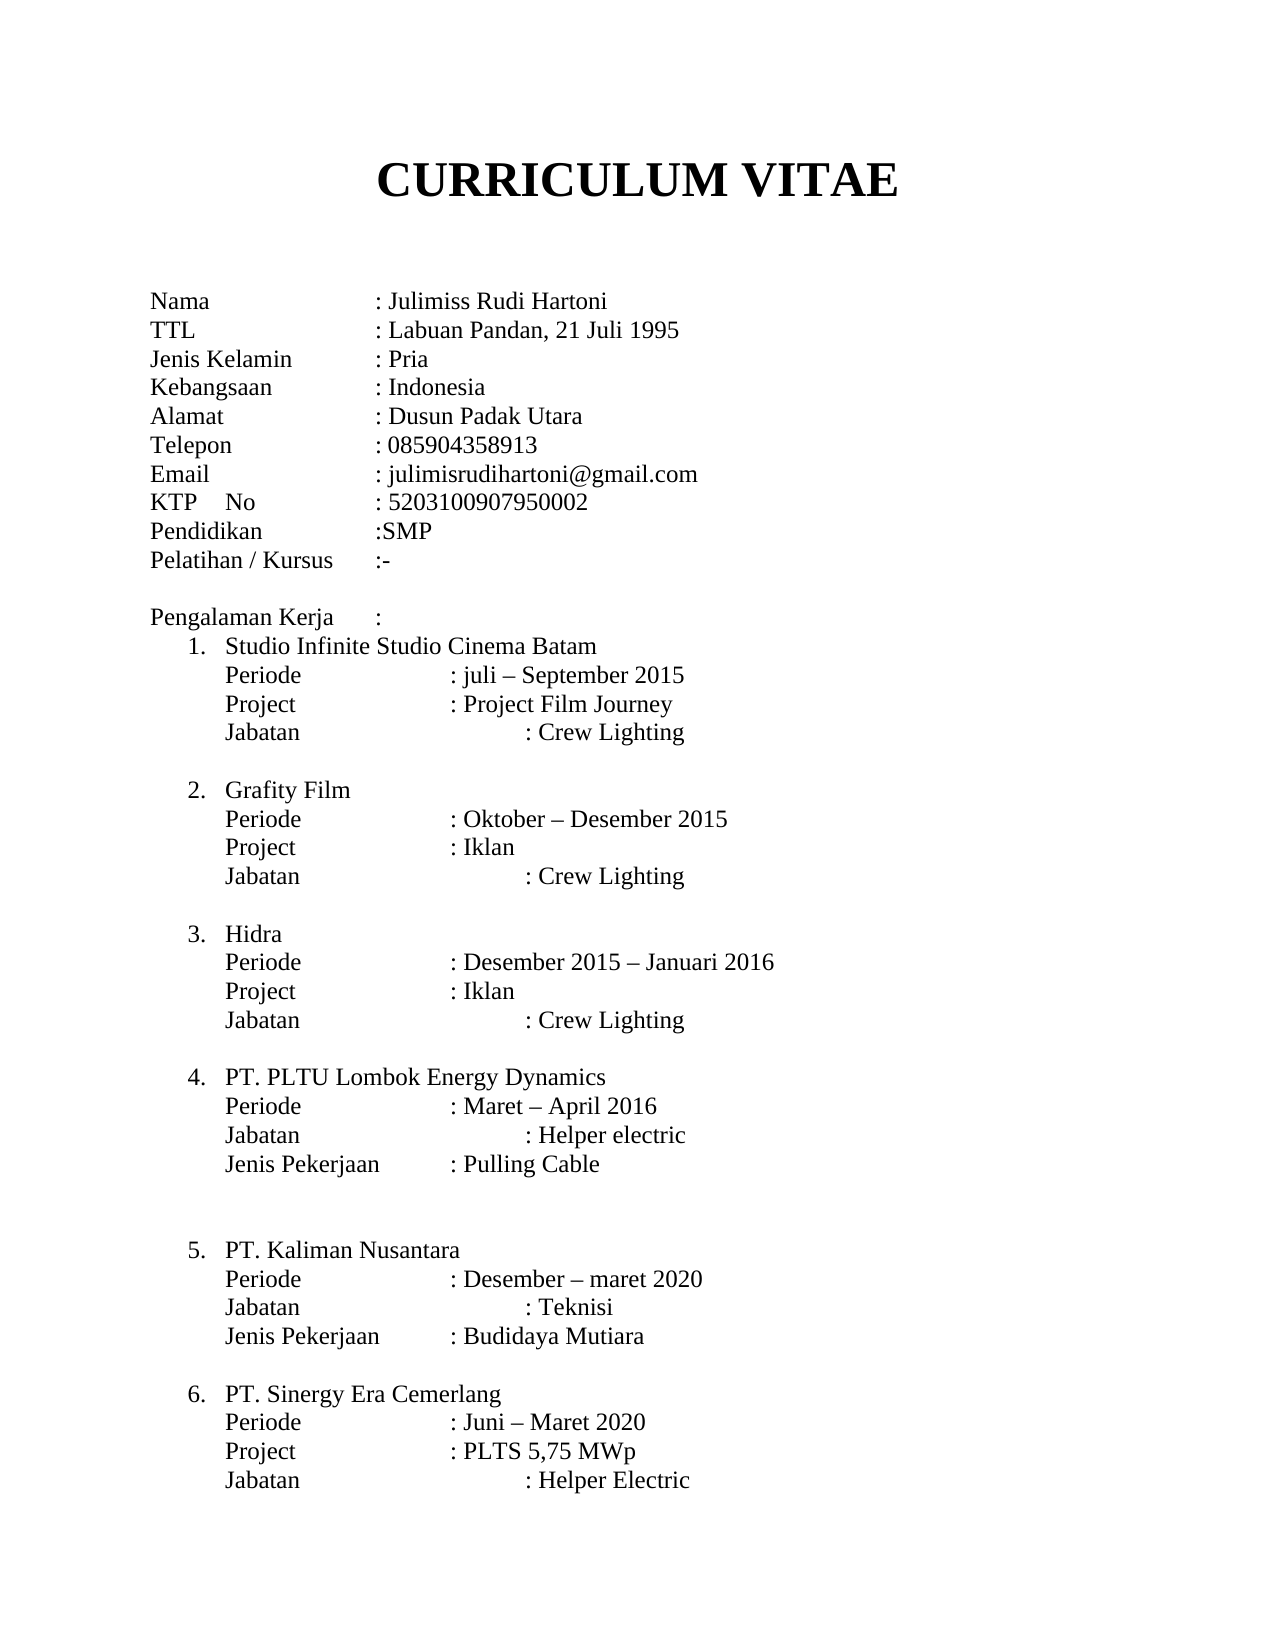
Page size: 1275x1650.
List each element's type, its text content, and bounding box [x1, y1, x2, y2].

list Periode : Desember – maret 2020 [225, 1264, 1125, 1292]
list Hidra [187, 919, 1125, 947]
text Telepon : 085904358913 [150, 430, 1125, 459]
text Pelatihan / Kursus :- [150, 545, 1125, 574]
list Project : PLTS 5,75 MWp [225, 1436, 1125, 1465]
list PT. PLTU Lombok Energy Dynamics [187, 1062, 1125, 1091]
text KTP No : 5203100907950002 [150, 487, 1125, 516]
text Email : julimisrudihartoni@gmail.com [150, 459, 1125, 487]
text Alamat : Dusun Padak Utara [150, 401, 1125, 430]
text Kebangsaan : Indonesia [150, 372, 1125, 401]
list Grafity Film [187, 775, 1125, 804]
text Pengalaman Kerja : [150, 602, 1125, 631]
text Pendidikan :SMP [150, 516, 1125, 545]
list PT. Sinergy Era Cemerlang [187, 1379, 1125, 1407]
list Jenis Pekerjaan : Budidaya Mutiara [225, 1321, 1125, 1350]
text Nama : Julimiss Rudi Hartoni [150, 286, 1125, 315]
list Jabatan : Crew Lighting [225, 1005, 1125, 1034]
list Jabatan : Crew Lighting [225, 717, 1125, 746]
list Periode : juli – September 2015 [225, 660, 1125, 689]
list Periode : Maret – April 2016 [225, 1091, 1125, 1120]
list Jabatan : Helper Electric [225, 1465, 1125, 1494]
list Project : Iklan [225, 832, 1125, 861]
list Project : Iklan [225, 976, 1125, 1005]
list Jenis Pekerjaan : Pulling Cable [225, 1149, 1125, 1177]
text CURRICULUM VITAE [150, 150, 1125, 207]
list Jabatan : Crew Lighting [225, 861, 1125, 890]
list Project : Project Film Journey [225, 689, 1125, 717]
list Jabatan : Helper electric [225, 1120, 1125, 1149]
list Periode : Desember 2015 – Januari 2016 [225, 947, 1125, 976]
list Studio Infinite Studio Cinema Batam [187, 631, 1125, 660]
list Jabatan : Teknisi [225, 1292, 1125, 1321]
list PT. Kaliman Nusantara [187, 1235, 1125, 1264]
text Jenis Kelamin : Pria [150, 344, 1125, 372]
text TTL : Labuan Pandan, 21 Juli 1995 [150, 315, 1125, 344]
list Periode : Juni – Maret 2020 [225, 1407, 1125, 1436]
list Periode : Oktober – Desember 2015 [225, 804, 1125, 832]
